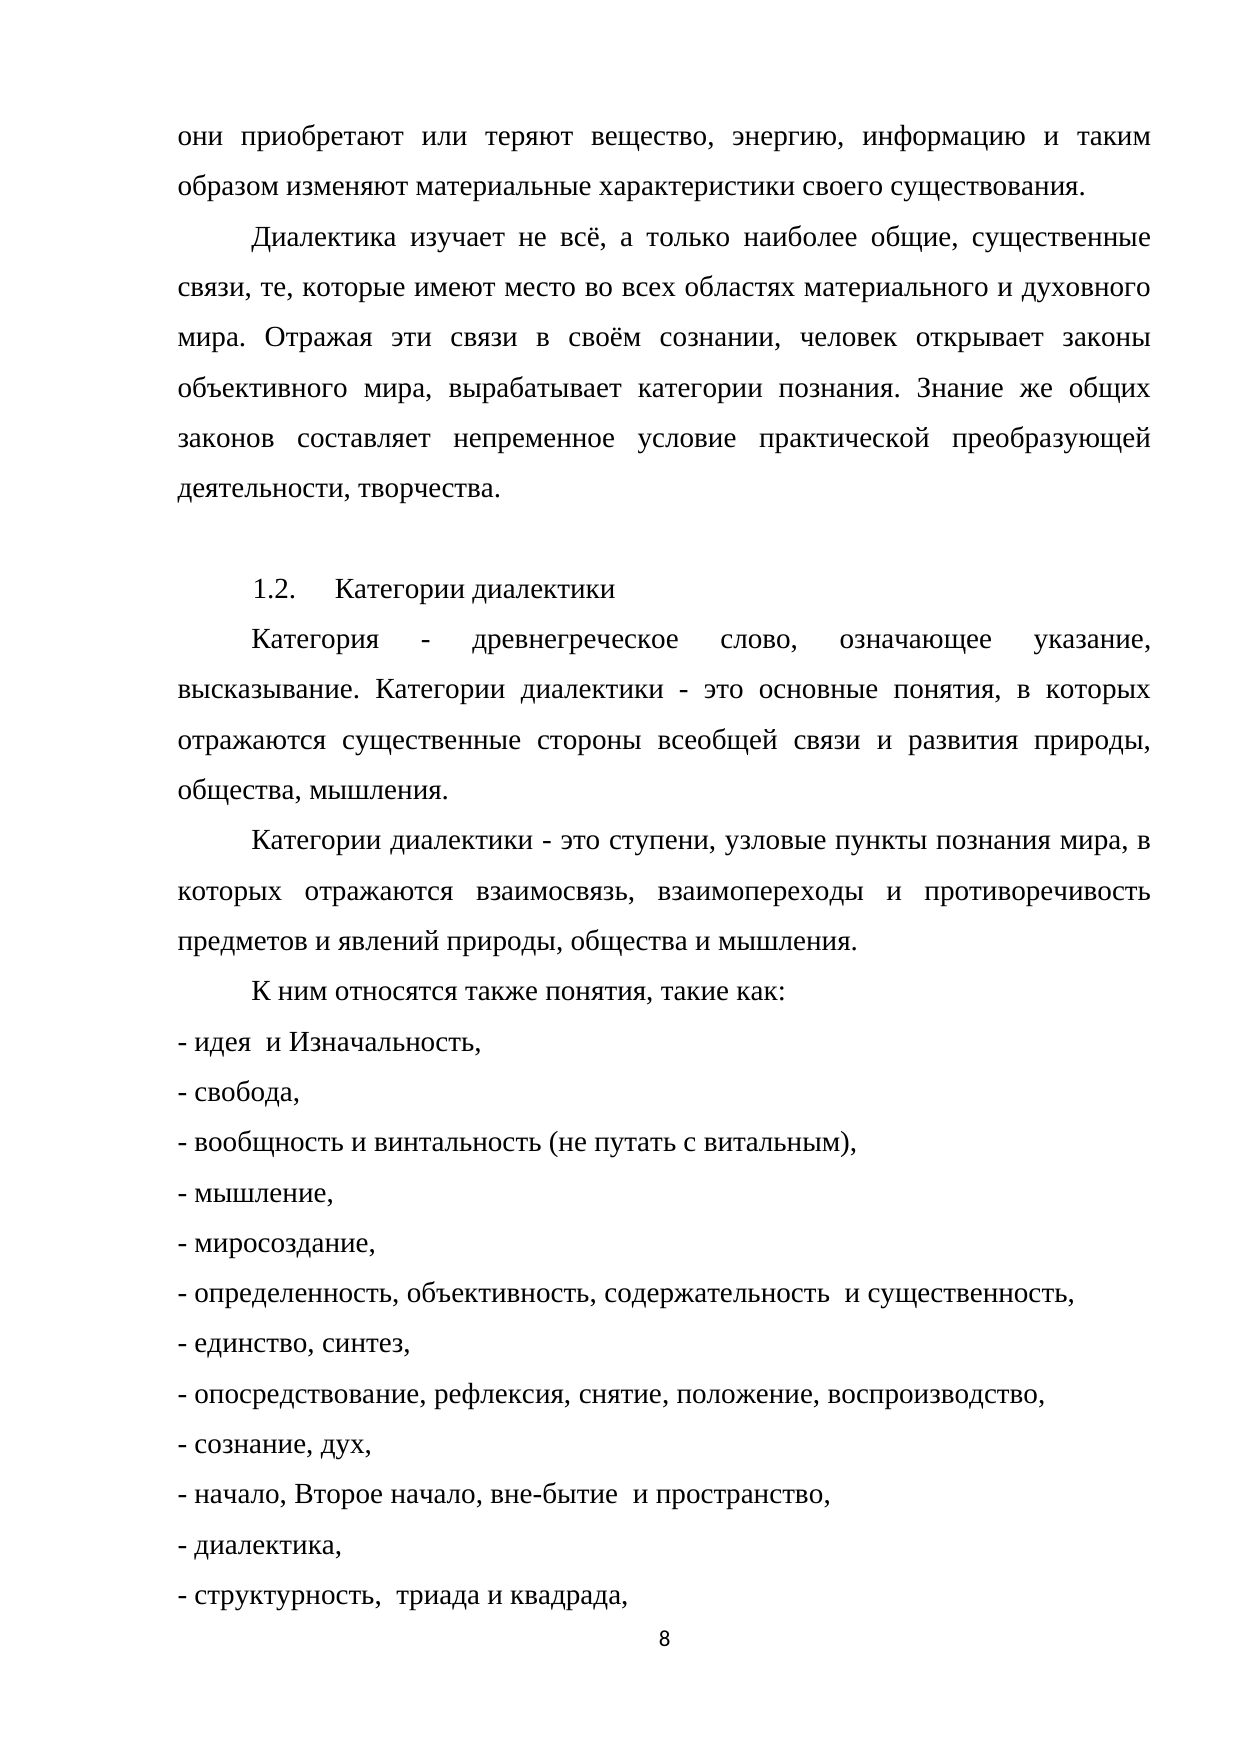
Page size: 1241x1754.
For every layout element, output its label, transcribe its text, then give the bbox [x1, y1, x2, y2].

text - диалектика, [177, 1527, 1152, 1560]
text - структурность, триада и квадрада, [177, 1577, 1152, 1611]
text - вообщность и винтальность (не путать с витальным), [177, 1124, 1152, 1158]
text Категория - древнегреческое слово, означающее указание, высказывание. Категории диалектики - это основные понятия, в которых отражаются существенные стороны всеобщей связи и развития природы, общества, мышления. [177, 621, 1152, 806]
text Диалектика изучает не всё, а только наиболее общие, существенные связи, те, которые имеют место во всех областях материального и духовного мира. Отражая эти связи в своём сознании, человек открывает законы объективного мира, вырабатывает категории познания. Знание же общих законов составляет непременное условие практической преобразующей деятельности, творчества. [177, 219, 1152, 504]
text - опосредствование, рефлексия, снятие, положение, воспроизводство, [177, 1376, 1152, 1409]
subtitle Категории диалектики [252, 571, 1152, 604]
text - определенность, объективность, содержательность и существенность, [177, 1275, 1152, 1309]
text - единство, синтез, [177, 1326, 1152, 1359]
text - миросоздание, [177, 1225, 1152, 1258]
text Категории диалектики - это ступени, узловые пункты познания мира, в которых отражаются взаимосвязь, взаимопереходы и противоречивость предметов и явлений природы, общества и мышления. [177, 822, 1152, 957]
text - свобода, [177, 1074, 1152, 1108]
text - идея и Изначальность, [177, 1024, 1152, 1057]
text - сознание, дух, [177, 1426, 1152, 1460]
text К ним относятся также понятия, такие как: [177, 973, 1152, 1007]
text - мышление, [177, 1175, 1152, 1208]
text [177, 118, 1152, 202]
text - начало, Второе начало, вне-бытие и пространство, [177, 1477, 1152, 1510]
